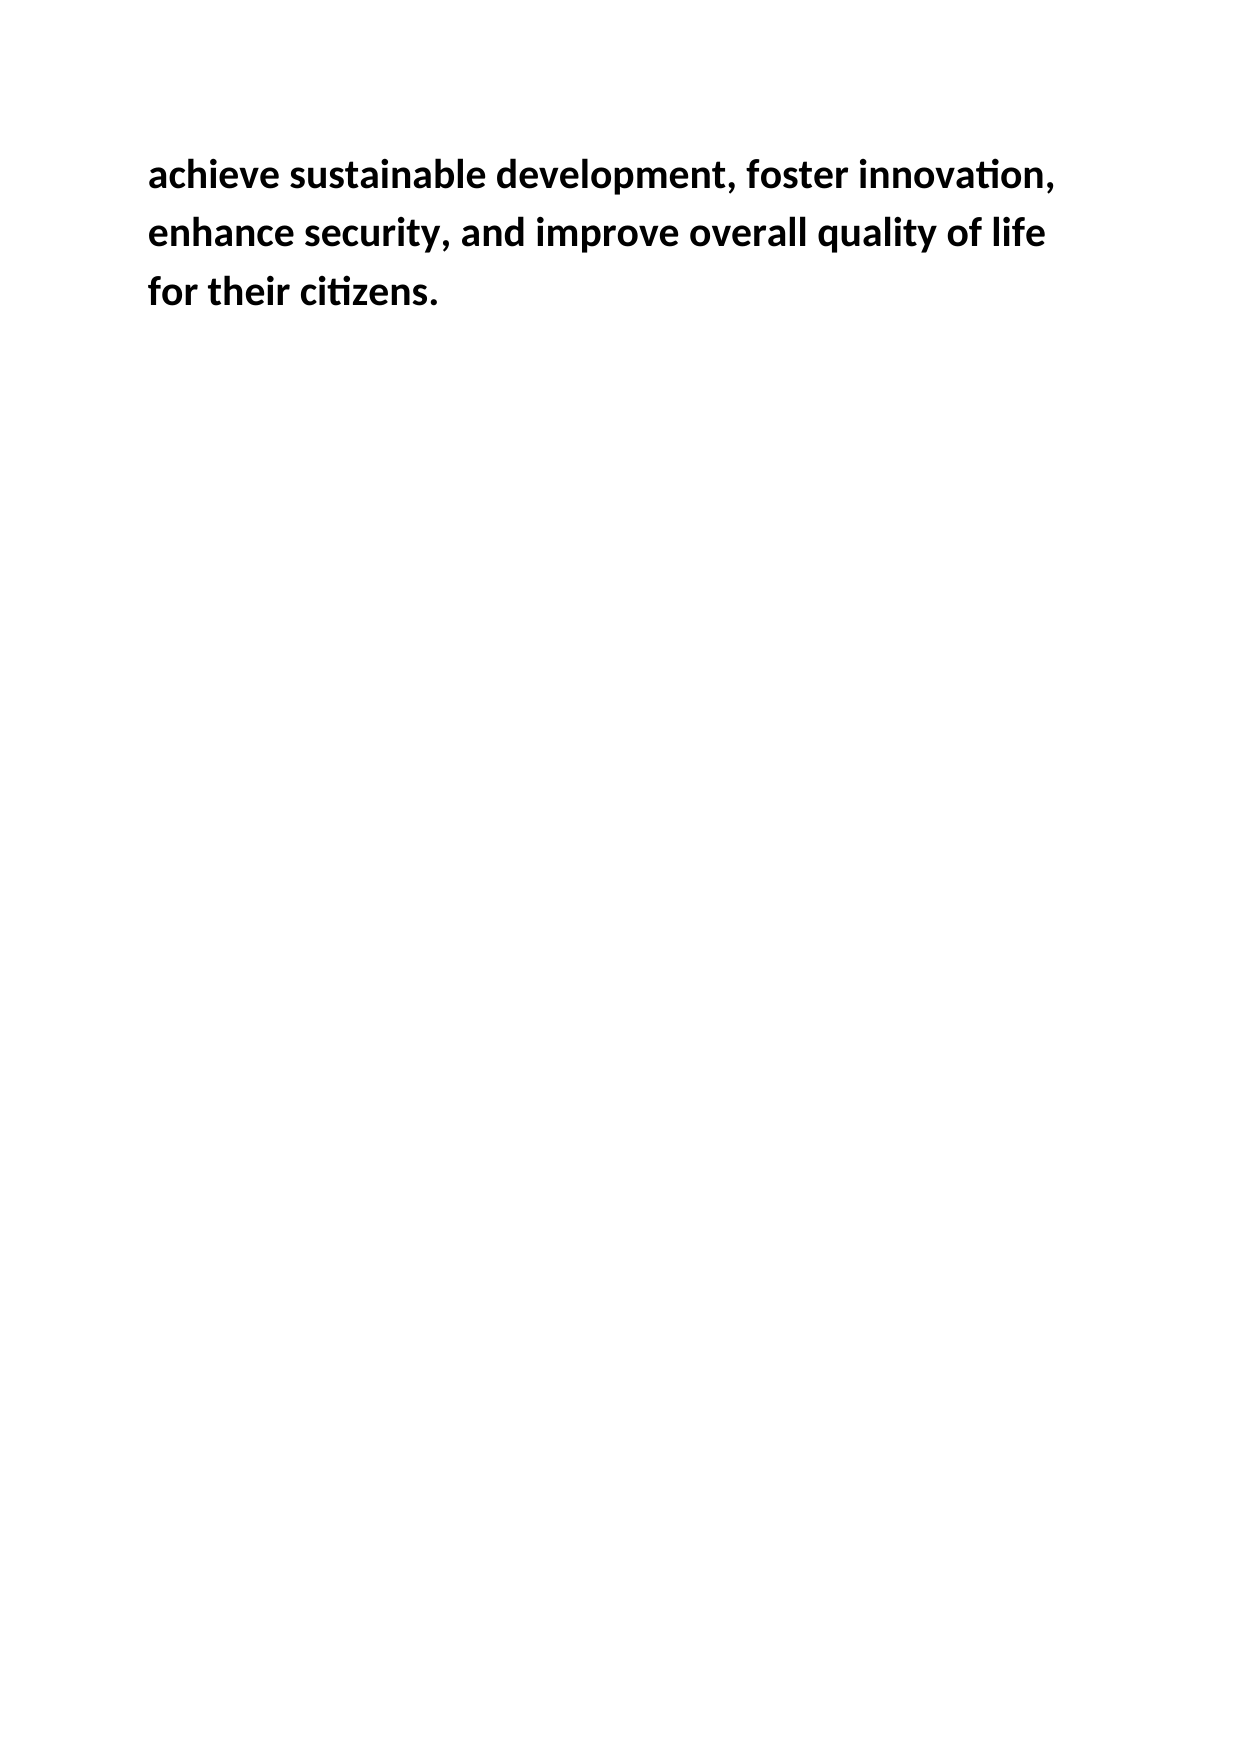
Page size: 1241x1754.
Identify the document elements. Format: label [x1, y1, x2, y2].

text [148, 148, 1093, 315]
